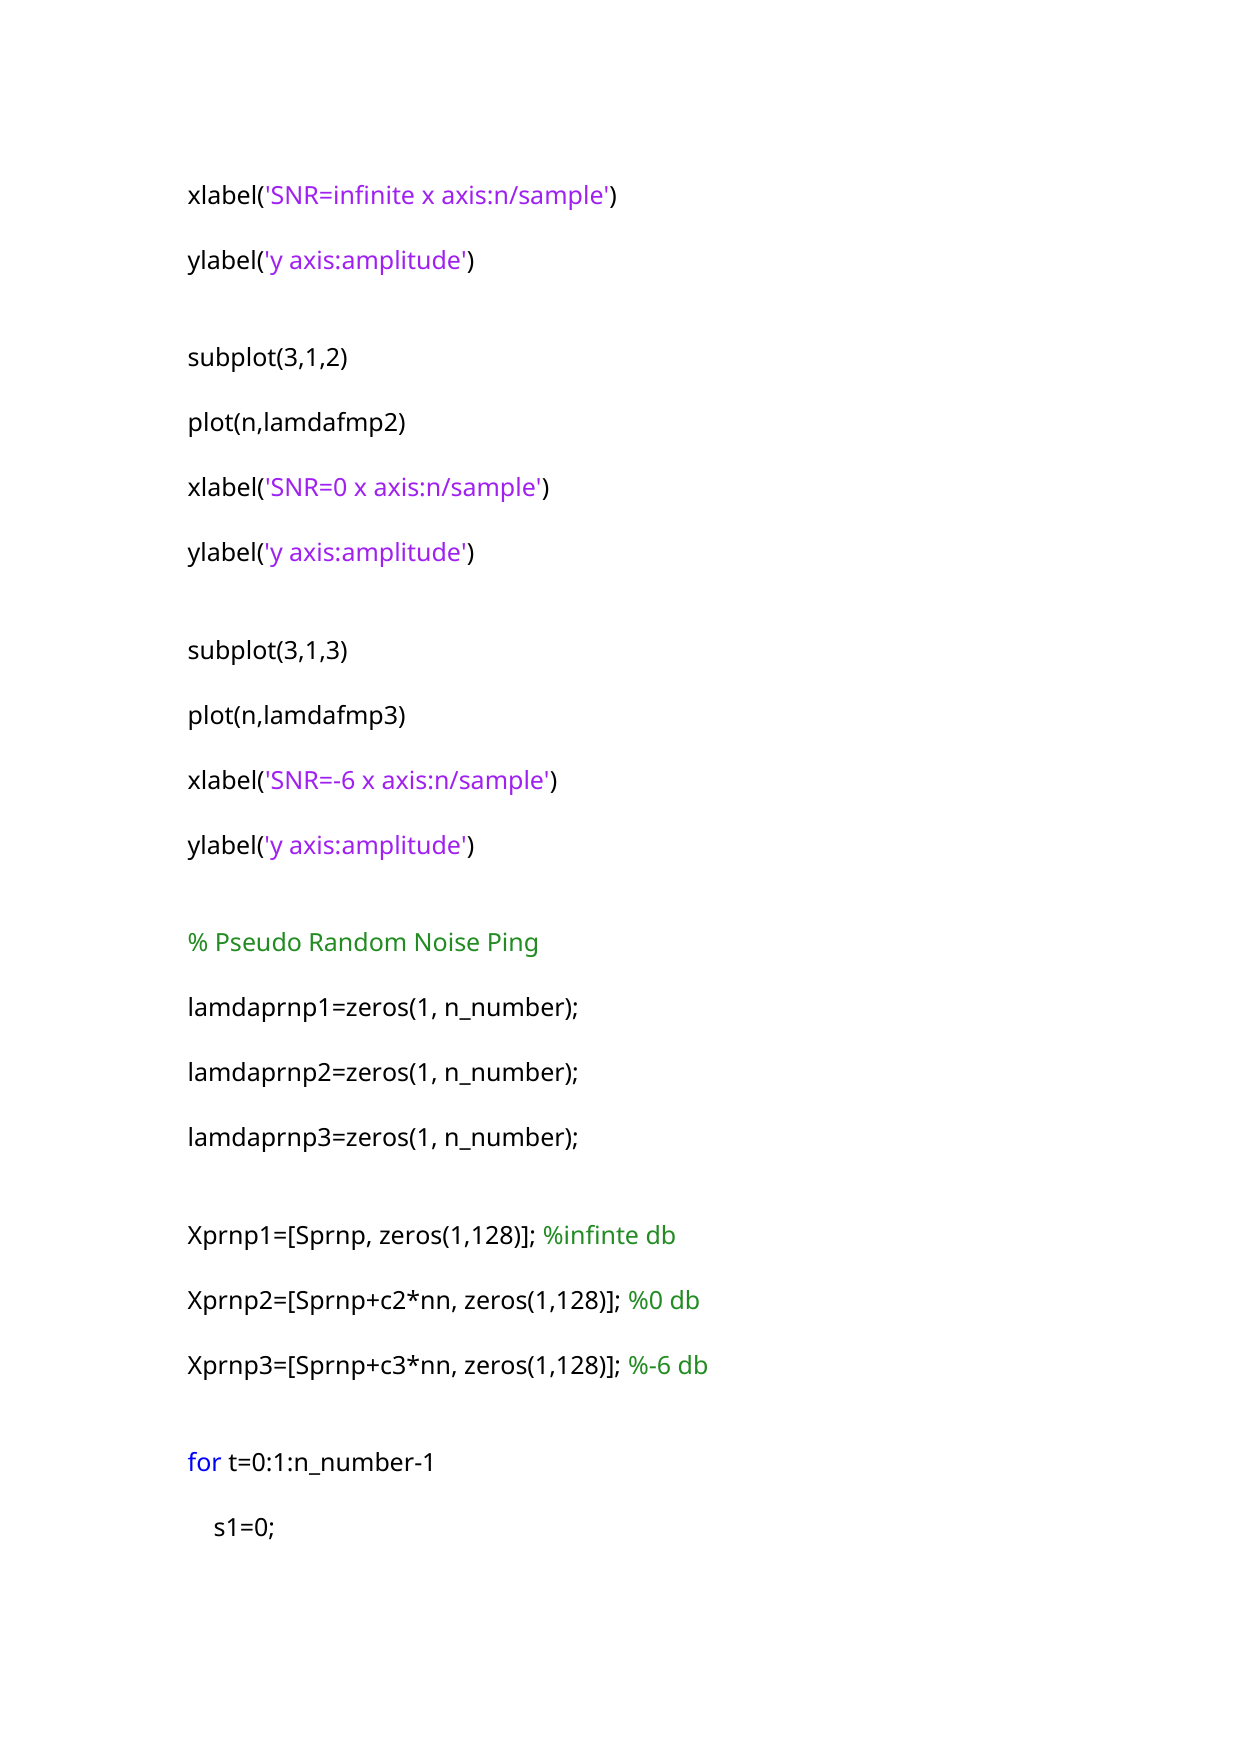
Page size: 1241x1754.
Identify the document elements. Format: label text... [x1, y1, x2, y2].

text lamdaprnp3=zeros(1, n_number); [187, 1104, 1053, 1169]
text Xprnp1=[Sprnp, zeros(1,128)]; %infinte db [187, 1202, 1053, 1267]
text for t=0:1:n_number-1 [187, 1429, 1053, 1494]
text xlabel('SNR=0 x axis:n/sample') [187, 454, 1053, 519]
text Xprnp2=[Sprnp+c2*nn, zeros(1,128)]; %0 db [187, 1267, 1053, 1332]
text ylabel('y axis:amplitude') [187, 519, 1053, 584]
text subplot(3,1,3) [187, 617, 1053, 682]
text s1=0; [187, 1494, 1053, 1559]
text lamdaprnp1=zeros(1, n_number); [187, 974, 1053, 1039]
text ylabel('y axis:amplitude') [187, 812, 1053, 877]
text xlabel('SNR=-6 x axis:n/sample') [187, 747, 1053, 812]
text xlabel('SNR=infinite x axis:n/sample') [187, 162, 1053, 227]
text plot(n,lamdafmp3) [187, 682, 1053, 747]
text plot(n,lamdafmp2) [187, 389, 1053, 454]
text Xprnp3=[Sprnp+c3*nn, zeros(1,128)]; %-6 db [187, 1332, 1053, 1397]
text lamdaprnp2=zeros(1, n_number); [187, 1039, 1053, 1104]
text % Pseudo Random Noise Ping [187, 909, 1053, 974]
text subplot(3,1,2) [187, 324, 1053, 389]
text ylabel('y axis:amplitude') [187, 227, 1053, 292]
